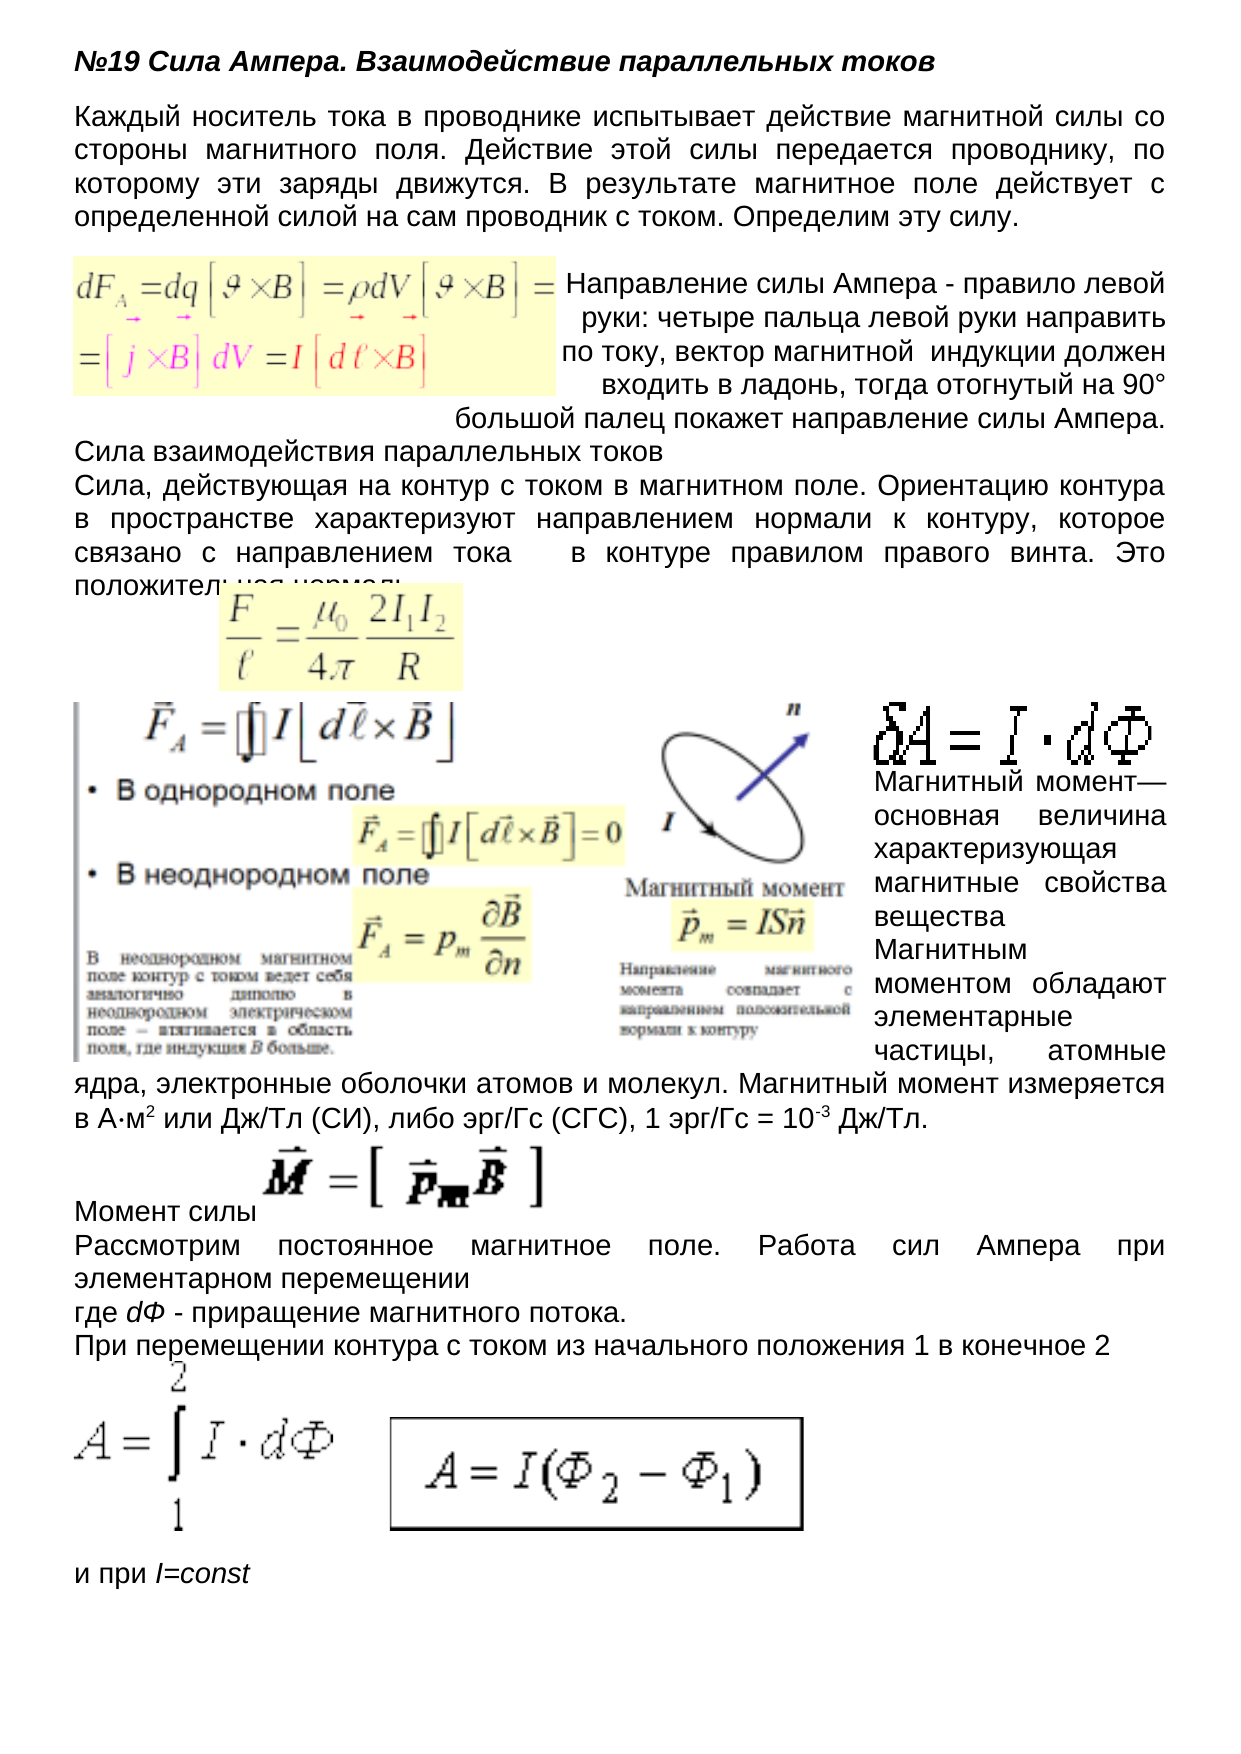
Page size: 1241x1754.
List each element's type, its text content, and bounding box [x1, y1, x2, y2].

picture [73, 1361, 334, 1531]
text Рассмотрим постоянное магнитное поле. Работа сил Ампера при элементарном перемещении [74, 1227, 1167, 1294]
text Сила, действующая на контур с током в магнитном поле. Ориентацию контура в пространстве характеризуют направлением нормали к контуру, которое связано с направлением тока в контуре правилом правого винта. Это положительная нормаль. [74, 468, 1167, 602]
text где dФ - приращение магнитного потока. [74, 1294, 1167, 1328]
text №19 Сила Ампера. Взаимодействие параллельных токов [74, 44, 1167, 78]
text Каждый носитель тока в проводнике испытывает действие магнитной силы со стороны магнитного поля. Действие этой силы передается проводнику, по которому эти заряды движутся. В результате магнитное поле действует с определенной силой на сам проводник с током. Определим эту силу. [74, 99, 1167, 233]
text и при I=const [74, 1556, 1167, 1590]
text Направление силы Ампера - правило левой руки: четыре пальца левой руки направить [556, 266, 1167, 333]
picture [389, 1417, 804, 1531]
text по току, вектор магнитной индукции должен [556, 333, 1167, 367]
picture [873, 702, 1152, 765]
text входить в ладонь, тогда отогнутый на 90° [74, 367, 1167, 401]
text При перемещении контура с током из начального положения 1 в конечное 2 [74, 1328, 1167, 1362]
picture [73, 702, 855, 1062]
text большой палец покажет направление силы Ампера. [74, 401, 1167, 434]
picture [257, 1135, 553, 1222]
text Сила взаимодействия параллельных токов [74, 434, 1167, 468]
